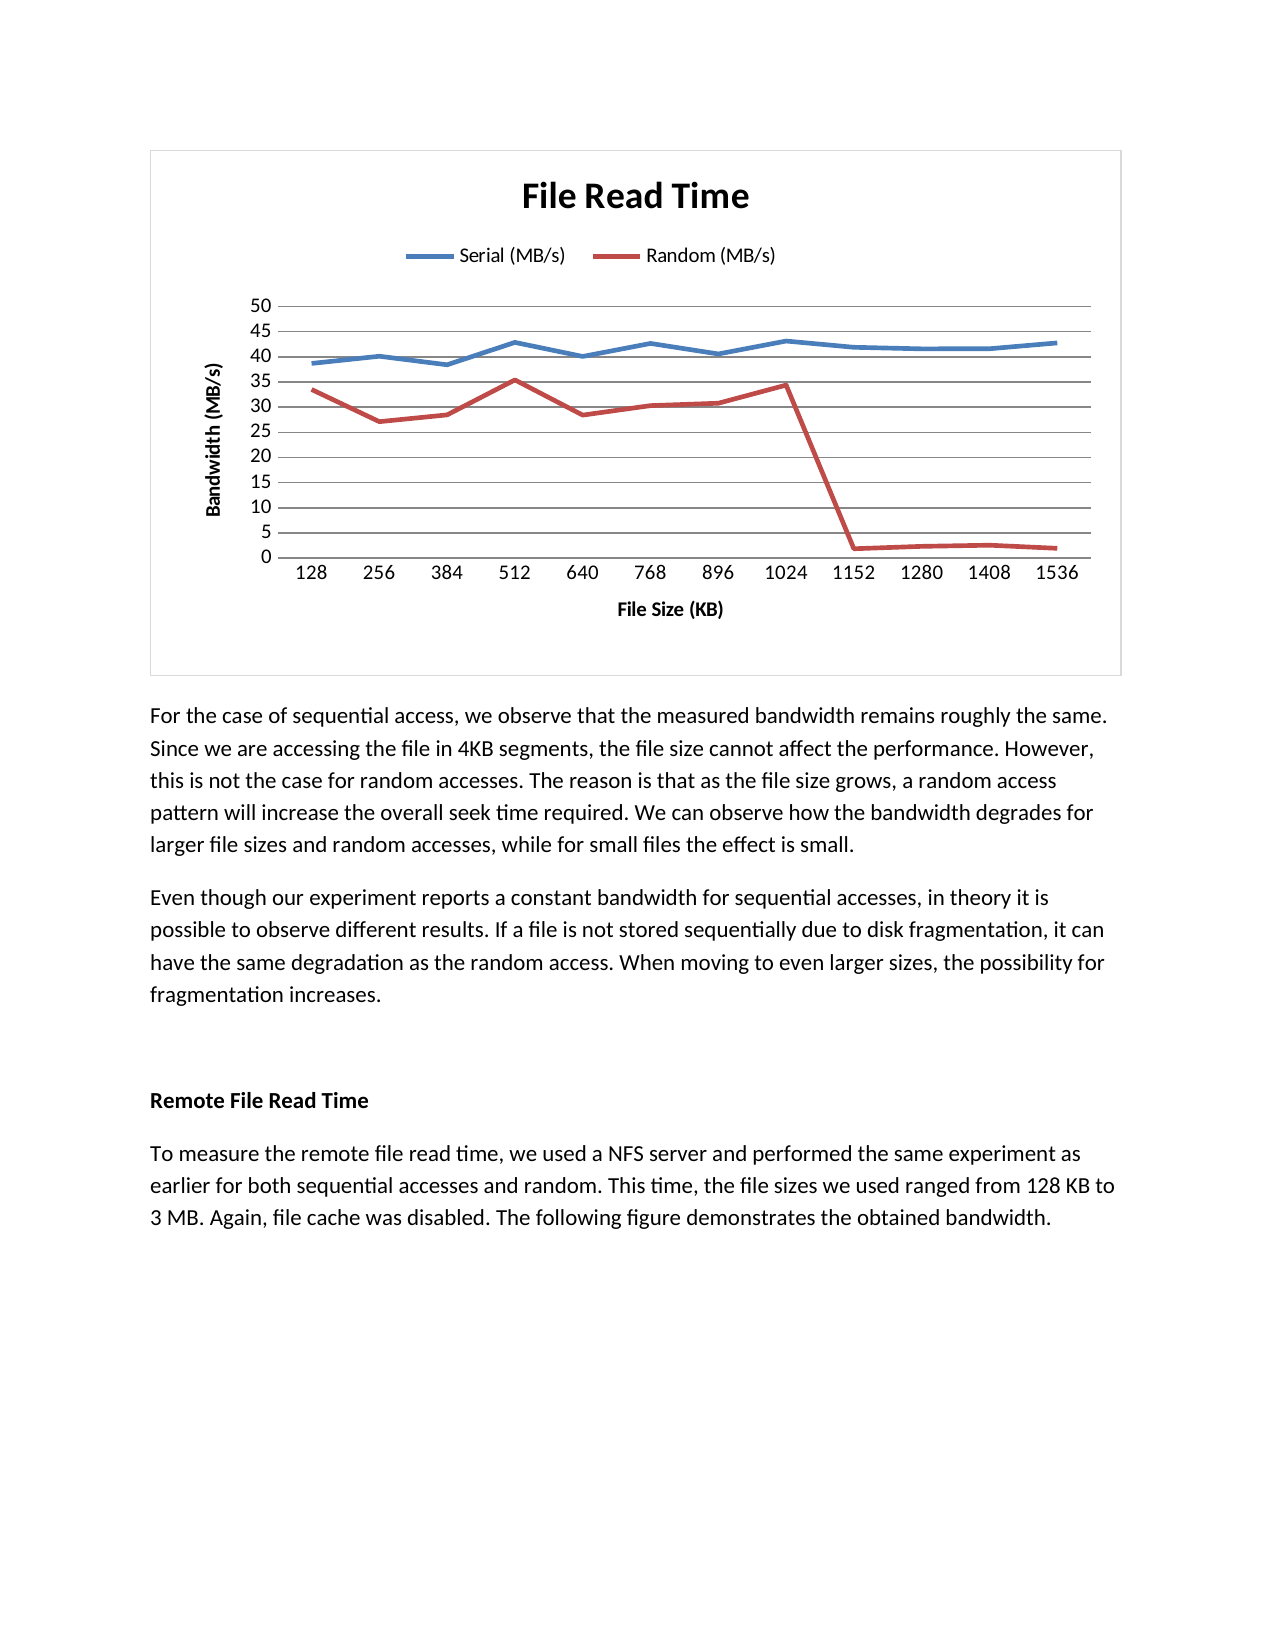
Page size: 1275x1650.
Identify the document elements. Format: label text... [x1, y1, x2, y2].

text For the case of sequential access, we observe that the measured bandwidth remains roughly the same. Since we are accessing the file in 4KB segments, the file size cannot affect the performance. However, this is not the case for random accesses. The reason is that as the file size grows, a random access pattern will increase the overall seek time required. We can observe how the bandwidth degrades for larger file sizes and random accesses, while for small files the effect is small. [150, 702, 1125, 858]
text Remote File Read Time [150, 1086, 1125, 1114]
text Even though our experiment reports a constant bandwidth for sequential accesses, in theory it is possible to observe different results. If a file is not stored sequentially due to disk fragmentation, it can have the same degradation as the random access. When moving to even larger sizes, the possibility for fragmentation increases. [150, 883, 1125, 1008]
text To measure the remote file read time, we used a NFS server and performed the same experiment as earlier for both sequential accesses and random. This time, the file sizes we used ranged from 128 KB to 3 MB. Again, file cache was disabled. The following figure demonstrates the obtained bandwidth. [150, 1139, 1125, 1231]
